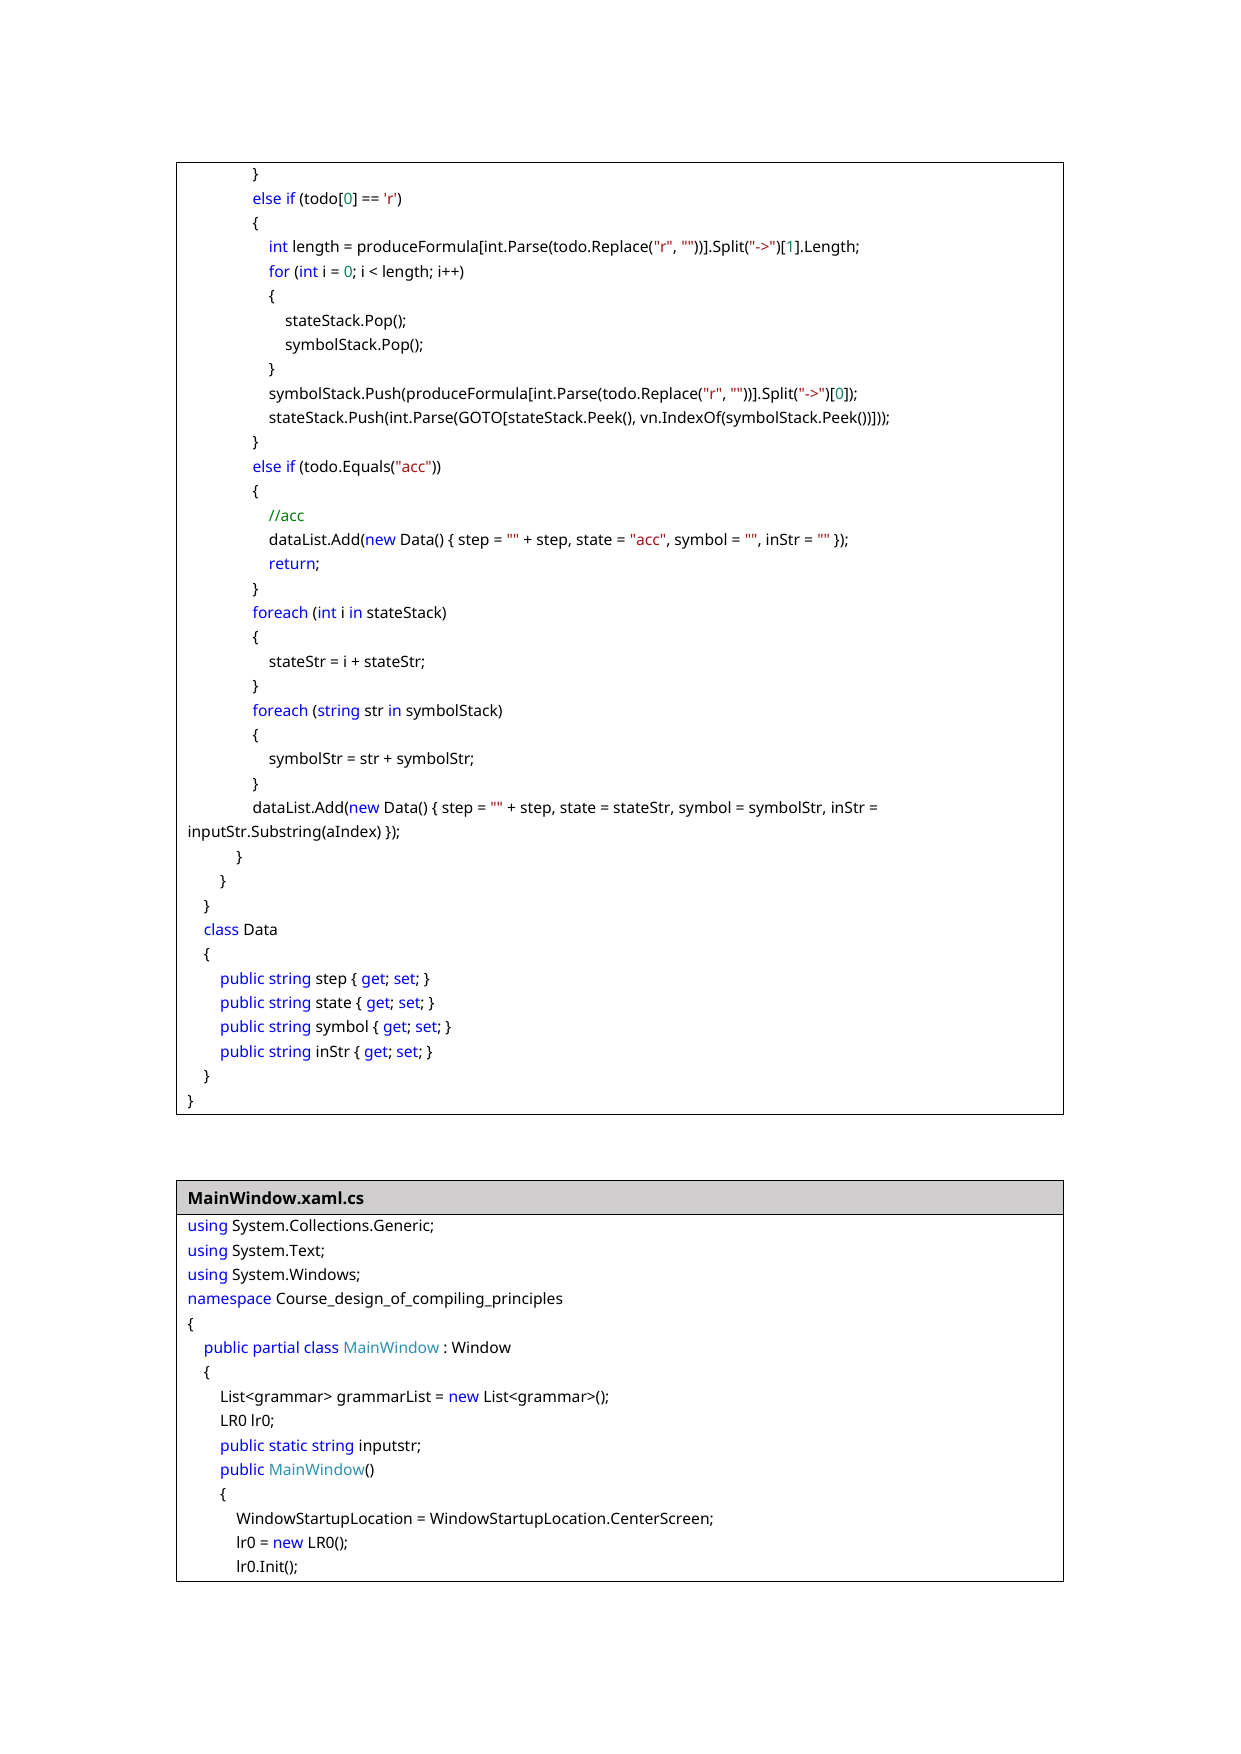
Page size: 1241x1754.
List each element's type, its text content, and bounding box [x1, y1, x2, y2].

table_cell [177, 163, 1063, 1114]
table_header MainWindow.xaml.cs [177, 1181, 1063, 1214]
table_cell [177, 1215, 1063, 1581]
